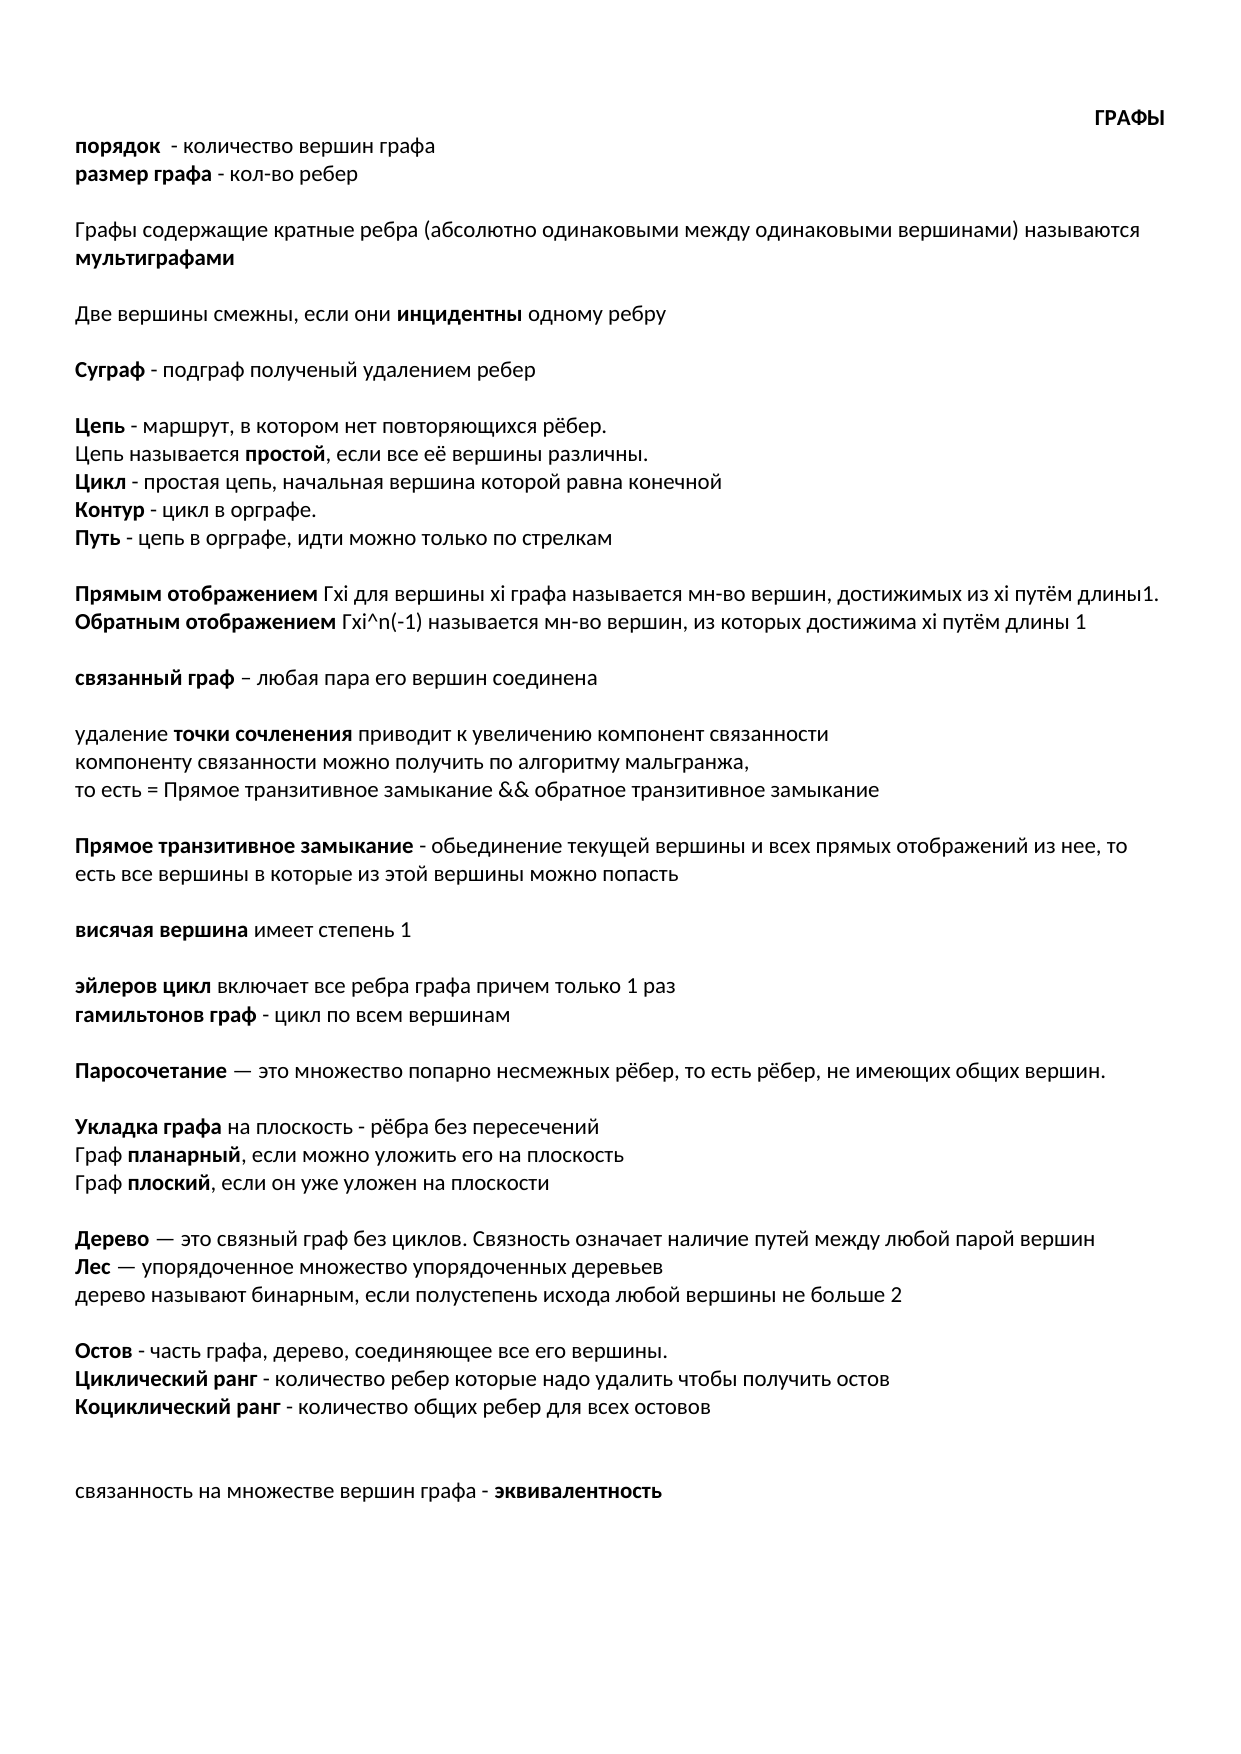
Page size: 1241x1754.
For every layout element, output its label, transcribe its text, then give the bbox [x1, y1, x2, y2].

text Две вершины смежны, если они инцидентны одному ребру [75, 299, 1165, 327]
text Дерево — это связный граф без циклов. Связность означает наличие путей между любой парой вершин [75, 1224, 1165, 1252]
text Циклический ранг - количество ребер которые надо удалить чтобы получить остов [75, 1364, 1165, 1392]
text Граф плоский, если он уже уложен на плоскости [75, 1168, 1165, 1196]
text Граф планарный, если можно уложить его на плоскость [75, 1140, 1165, 1168]
text Цепь называется простой, если все её вершины различны. [75, 439, 1165, 467]
text Суграф - подграф полученый удалением ребер [75, 355, 1165, 383]
text Контур - цикл в орграфе. [75, 495, 1165, 523]
text Укладка графа на плоскость - рёбра без пересечений [75, 1112, 1165, 1140]
text ГРАФЫ [75, 103, 1165, 131]
text Остов - часть графа, дерево, соединяющее все его вершины. [75, 1336, 1165, 1364]
text гамильтонов граф - цикл по всем вершинам [75, 1000, 1165, 1028]
text Графы содержащие кратные ребра (абсолютно одинаковыми между одинаковыми вершинами) называются мультиграфами [75, 215, 1165, 271]
text удаление точки сочленения приводит к увеличению компонент связанности [75, 719, 1165, 747]
text связанность на множестве вершин графа - эквивалентность [75, 1476, 1165, 1504]
text Цепь - маршрут, в котором нет повторяющихся рёбер. [75, 411, 1165, 439]
text то есть = Прямое транзитивное замыкание && обратное транзитивное замыкание [75, 776, 1165, 803]
text дерево называют бинарным, если полустепень исхода любой вершины не больше 2 [75, 1280, 1165, 1308]
text Лес — упорядоченное множество упорядоченных деревьев [75, 1252, 1165, 1280]
text связанный граф – любая пара его вершин соединена [75, 663, 1165, 691]
text Цикл - простая цепь, начальная вершина которой равна конечной [75, 467, 1165, 495]
text Прямое транзитивное замыкание - обьединение текущей вершины и всех прямых отображений из нее, то есть все вершины в которые из этой вершины можно попасть [75, 832, 1165, 888]
text размер графа - кол-во ребер [75, 159, 1165, 187]
text висячая вершина имеет степень 1 [75, 916, 1165, 944]
text компоненту связанности можно получить по алгоритму мальгранжа, [75, 747, 1165, 776]
text Путь - цепь в орграфе, идти можно только по стрелкам [75, 523, 1165, 551]
text порядок - количество вершин графа [75, 131, 1165, 159]
text Прямым отображением Гxi для вершины xi графа называется мн-во вершин, достижимых из xi путём длины1. Обратным отображением Гxi^n(-1) называется мн-во вершин, из которых достижима xi путём длины 1 [75, 579, 1165, 635]
text Коциклический ранг - количество общих ребер для всех остовов [75, 1392, 1165, 1420]
text Паросочетание — это множество попарно несмежных рёбер, то есть рёбер, не имеющих общих вершин. [75, 1056, 1165, 1084]
text эйлеров цикл включает все ребра графа причем только 1 раз [75, 972, 1165, 1000]
